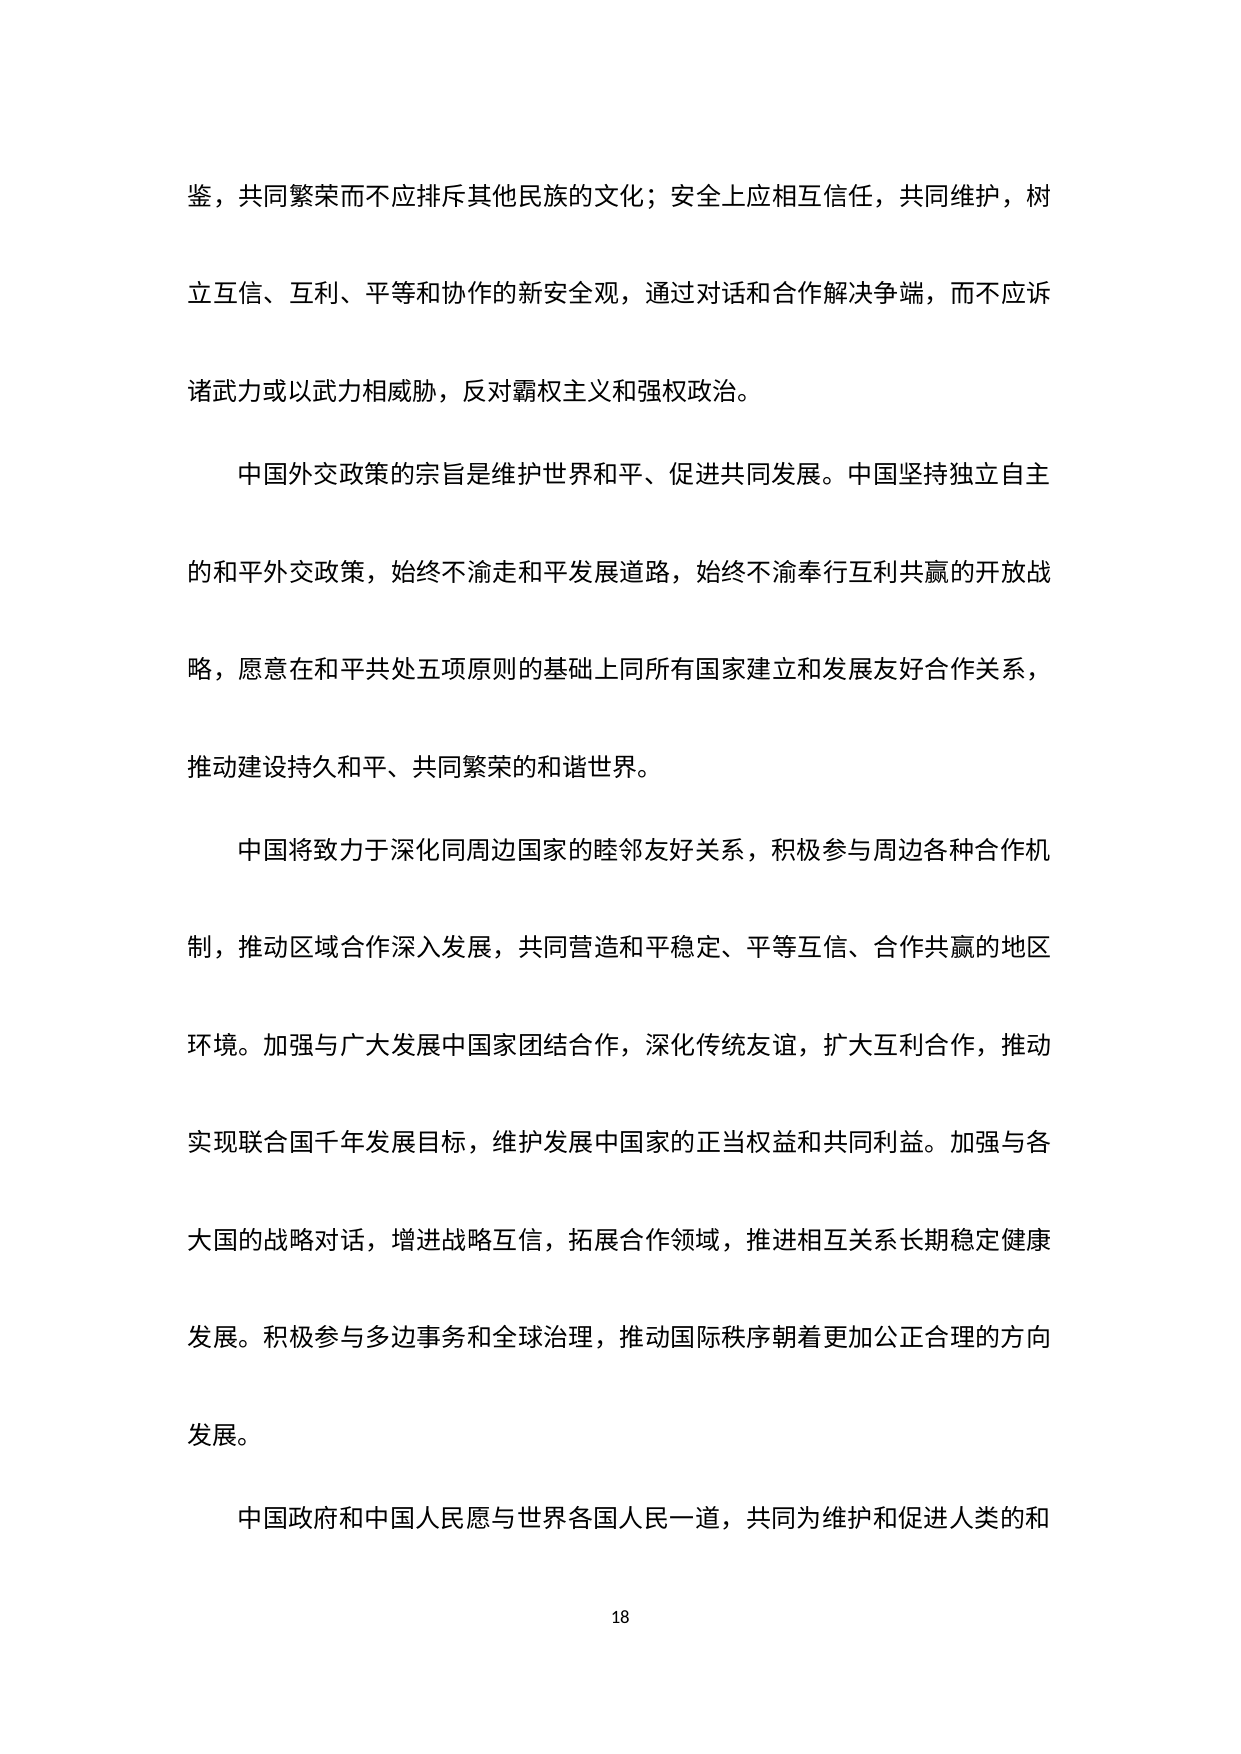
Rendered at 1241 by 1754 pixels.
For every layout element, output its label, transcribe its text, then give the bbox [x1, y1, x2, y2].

list 中国外交政策的宗旨是维护世界和平、促进共同发展。中国坚持独立自主的和平外交政策，始终不渝走和平发展道路，始终不渝奉行互利共赢的开放战略，愿意在和平共处五项原则的基础上同所有国家建立和发展友好合作关系，推动建设持久和平、共同繁荣的和谐世界。 [187, 440, 1053, 798]
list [187, 162, 1053, 422]
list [187, 1484, 1053, 1549]
list 中国将致力于深化同周边国家的睦邻友好关系，积极参与周边各种合作机制，推动区域合作深入发展，共同营造和平稳定、平等互信、合作共赢的地区环境。加强与广大发展中国家团结合作，深化传统友谊，扩大互利合作，推动实现联合国千年发展目标，维护发展中国家的正当权益和共同利益。加强与各大国的战略对话，增进战略互信，拓展合作领域，推进相互关系长期稳定健康发展。积极参与多边事务和全球治理，推动国际秩序朝着更加公正合理的方向发展。 [187, 816, 1053, 1466]
